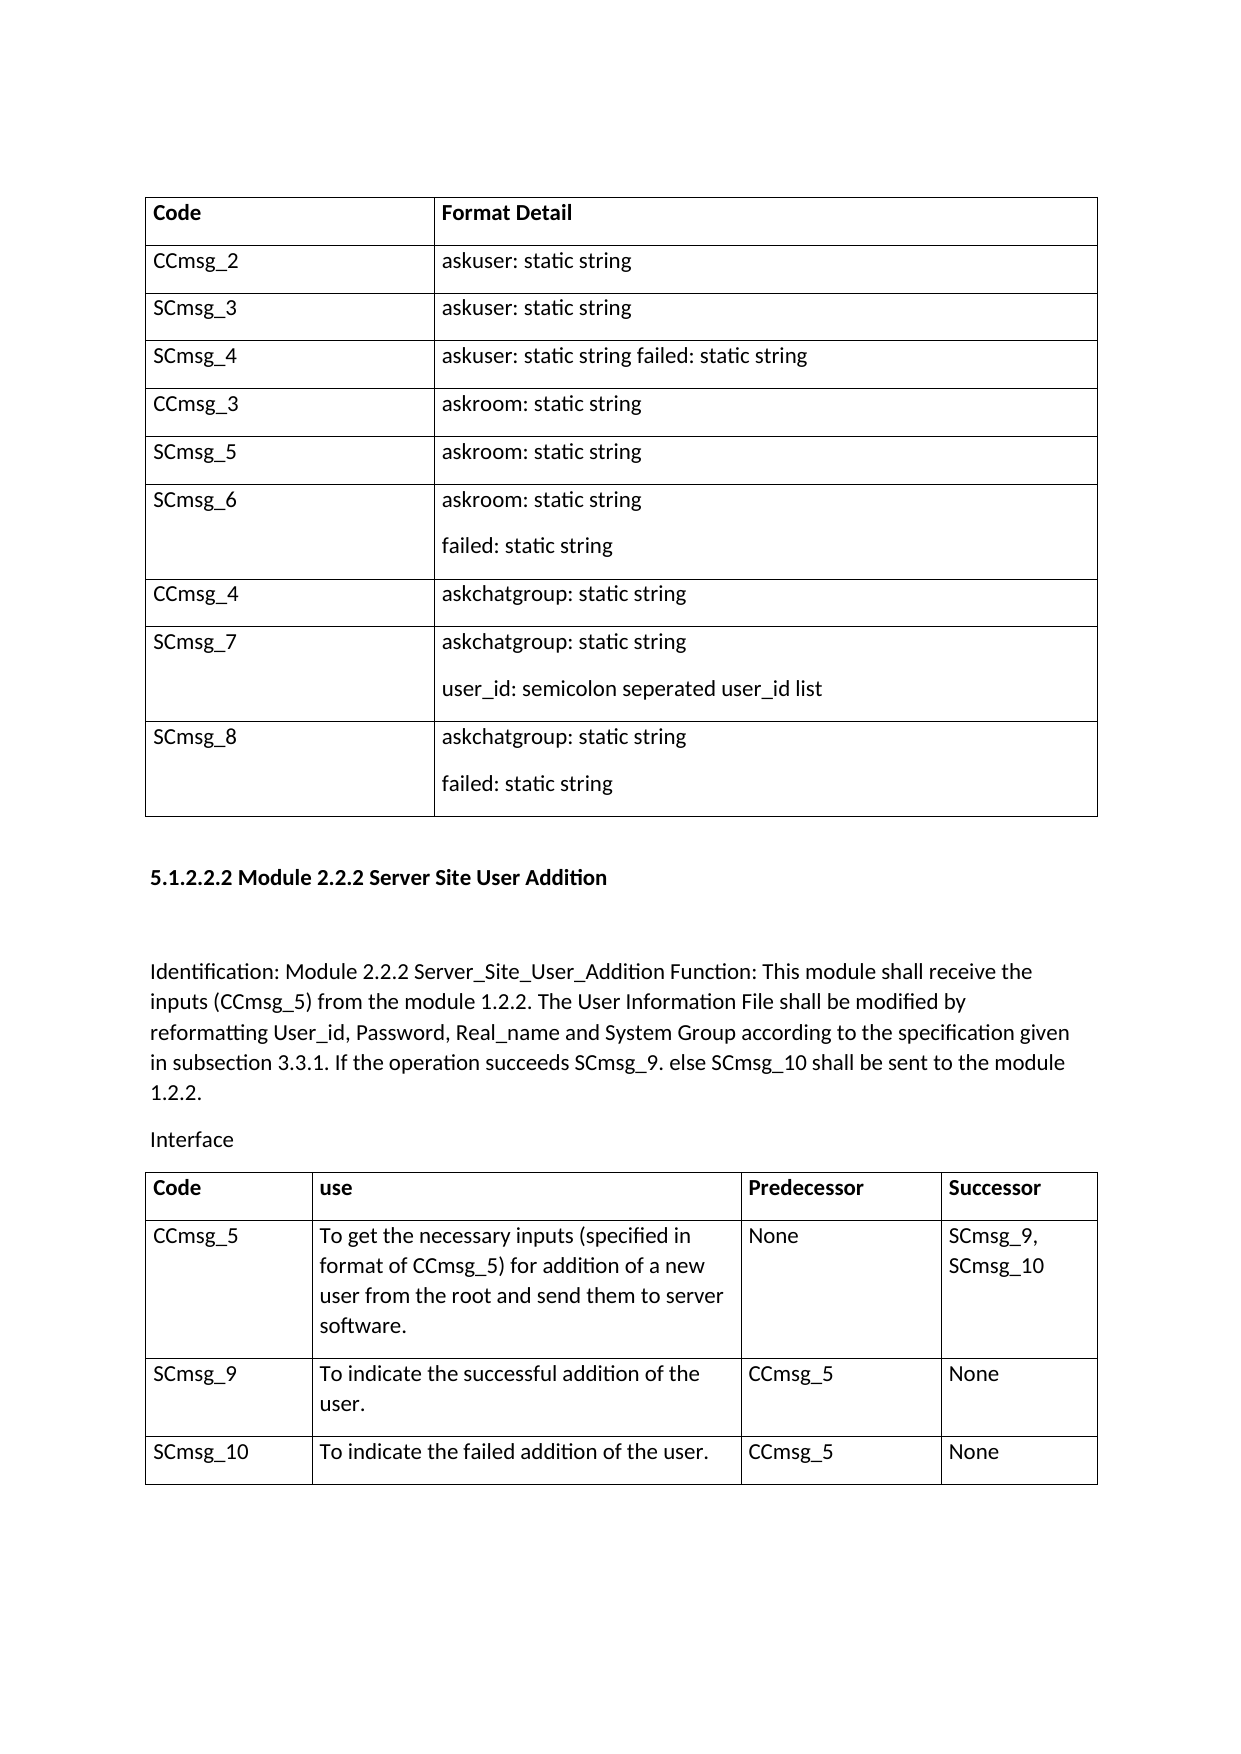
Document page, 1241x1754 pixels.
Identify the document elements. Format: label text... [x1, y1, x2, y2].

table_cell askroom: static string failed: static string [435, 485, 1097, 578]
table_cell askuser: static string [435, 294, 1097, 340]
table_cell SCmsg_6 [146, 485, 434, 578]
text Interface [150, 1125, 1090, 1153]
table_cell To get the necessary inputs (specified in format of CCmsg_5) for addition of a new user from the root and send them to server software. [313, 1221, 741, 1358]
table_cell CCmsg_5 [742, 1359, 941, 1436]
table_cell CCmsg_2 [146, 246, 434, 292]
table_cell None [942, 1437, 1097, 1484]
table_cell To indicate the failed addition of the user. [313, 1437, 741, 1484]
table_cell askchatgroup: static string [435, 580, 1097, 626]
table_header Format Detail [435, 198, 1097, 245]
table_cell SCmsg_9, SCmsg_10 [942, 1221, 1097, 1358]
table_cell SCmsg_7 [146, 627, 434, 721]
table_header Predecessor [742, 1173, 941, 1220]
table_cell SCmsg_5 [146, 437, 434, 484]
table_cell None [942, 1359, 1097, 1436]
table_cell askchatgroup: static string user_id: semicolon seperated user_id list [435, 627, 1097, 721]
table_cell askroom: static string [435, 389, 1097, 436]
table_cell CCmsg_4 [146, 580, 434, 626]
table_cell SCmsg_9 [146, 1359, 312, 1436]
table_cell CCmsg_5 [742, 1437, 941, 1484]
table_cell None [742, 1221, 941, 1358]
table_cell CCmsg_5 [146, 1221, 312, 1358]
table_header Successor [942, 1173, 1097, 1220]
table_cell SCmsg_4 [146, 341, 434, 388]
table_header Code [146, 198, 434, 245]
table_cell askroom: static string [435, 437, 1097, 484]
text Identification: Module 2.2.2 Server_Site_User_Addition Function: This module shall receive the inputs (CCmsg_5) from the module 1.2.2. The User Information File shall be modified by reformatting User_id, Password, Real_name and System Group according to the specification given in subsection 3.3.1. If the operation succeeds SCmsg_9. else SCmsg_10 shall be sent to the module 1.2.2. [150, 957, 1090, 1106]
table_cell SCmsg_8 [146, 722, 434, 816]
table_cell askchatgroup: static string failed: static string [435, 722, 1097, 816]
table_cell SCmsg_3 [146, 294, 434, 340]
table_cell askuser: static string [435, 246, 1097, 292]
text 5.1.2.2.2 Module 2.2.2 Server Site User Addition [150, 863, 1090, 892]
table_header use [313, 1173, 741, 1220]
table_cell CCmsg_3 [146, 389, 434, 436]
table_cell To indicate the successful addition of the user. [313, 1359, 741, 1436]
table_cell askuser: static string failed: static string [435, 341, 1097, 388]
table_header Code [146, 1173, 312, 1220]
table_cell SCmsg_10 [146, 1437, 312, 1484]
